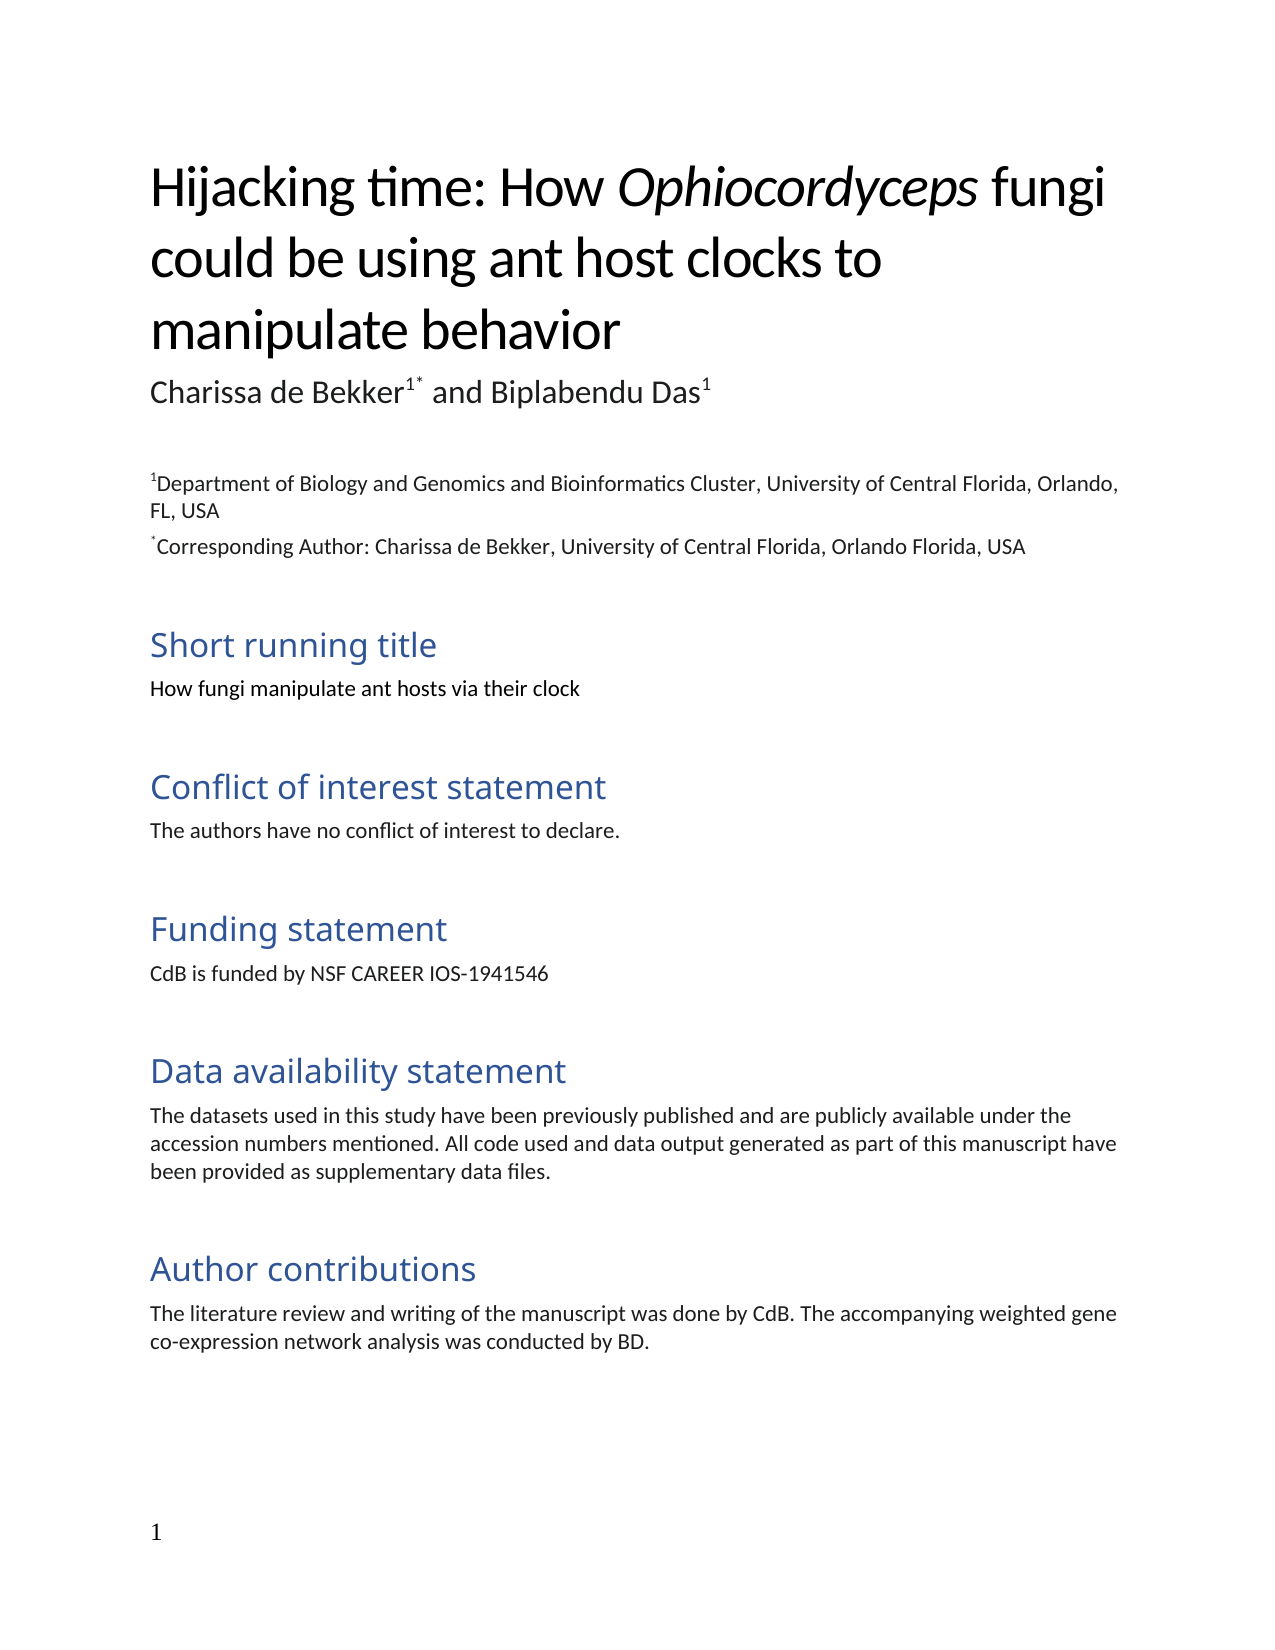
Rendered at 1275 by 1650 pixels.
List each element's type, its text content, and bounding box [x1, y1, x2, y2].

text *Corresponding Author: Charissa de Bekker, University of Central Florida, Orlando Florida, USA [150, 532, 1125, 561]
text The datasets used in this study have been previously published and are publicly available under the accession numbers mentioned. All code used and data output generated as part of this manuscript have been provided as supplementary data files. [150, 1101, 1125, 1185]
subtitle Short running title [150, 621, 1125, 667]
title Hijacking time: How Ophiocordyceps fungi could be using ant host clocks to manipulate behavior [150, 150, 1125, 364]
subtitle Conflict of interest statement [150, 763, 1125, 809]
text CdB is funded by NSF CAREER IOS-1941546 [150, 959, 1125, 987]
text The authors have no conflict of interest to declare. [150, 817, 1125, 845]
text 1Department of Biology and Genomics and Bioinformatics Cluster, University of Central Florida, Orlando, FL, USA [150, 469, 1125, 525]
text How fungi manipulate ant hosts via their clock [150, 674, 1125, 703]
subtitle Author contributions [150, 1246, 1125, 1291]
text The literature review and writing of the manuscript was done by CdB. The accompanying weighted gene co-expression network analysis was conducted by BD. [150, 1299, 1125, 1355]
text Charissa de Bekker1* and Biplabendu Das1 [150, 372, 1125, 412]
subtitle Funding statement [150, 906, 1125, 951]
subtitle Data availability statement [150, 1048, 1125, 1093]
